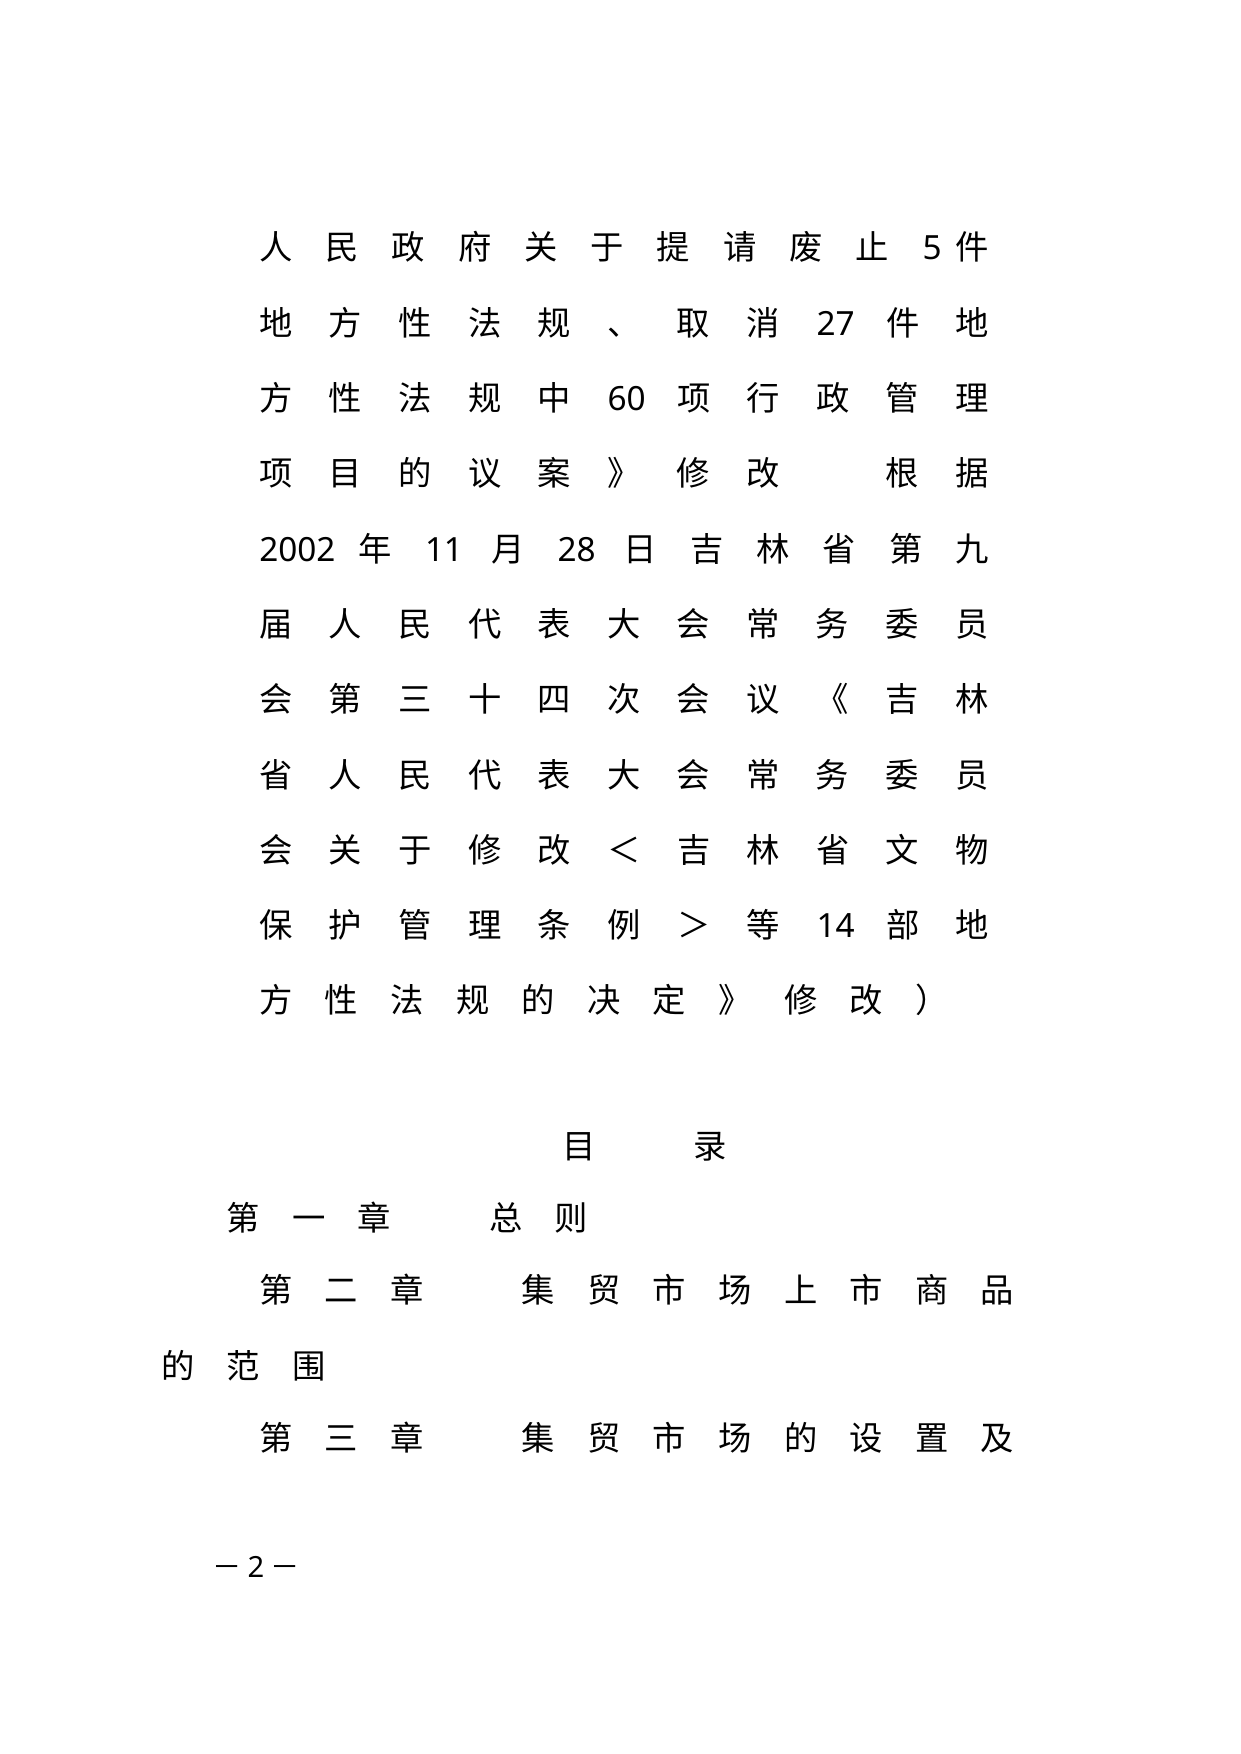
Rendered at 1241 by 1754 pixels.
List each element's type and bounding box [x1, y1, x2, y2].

table_cell [159, 1112, 1093, 1468]
table_cell [159, 214, 1093, 1112]
